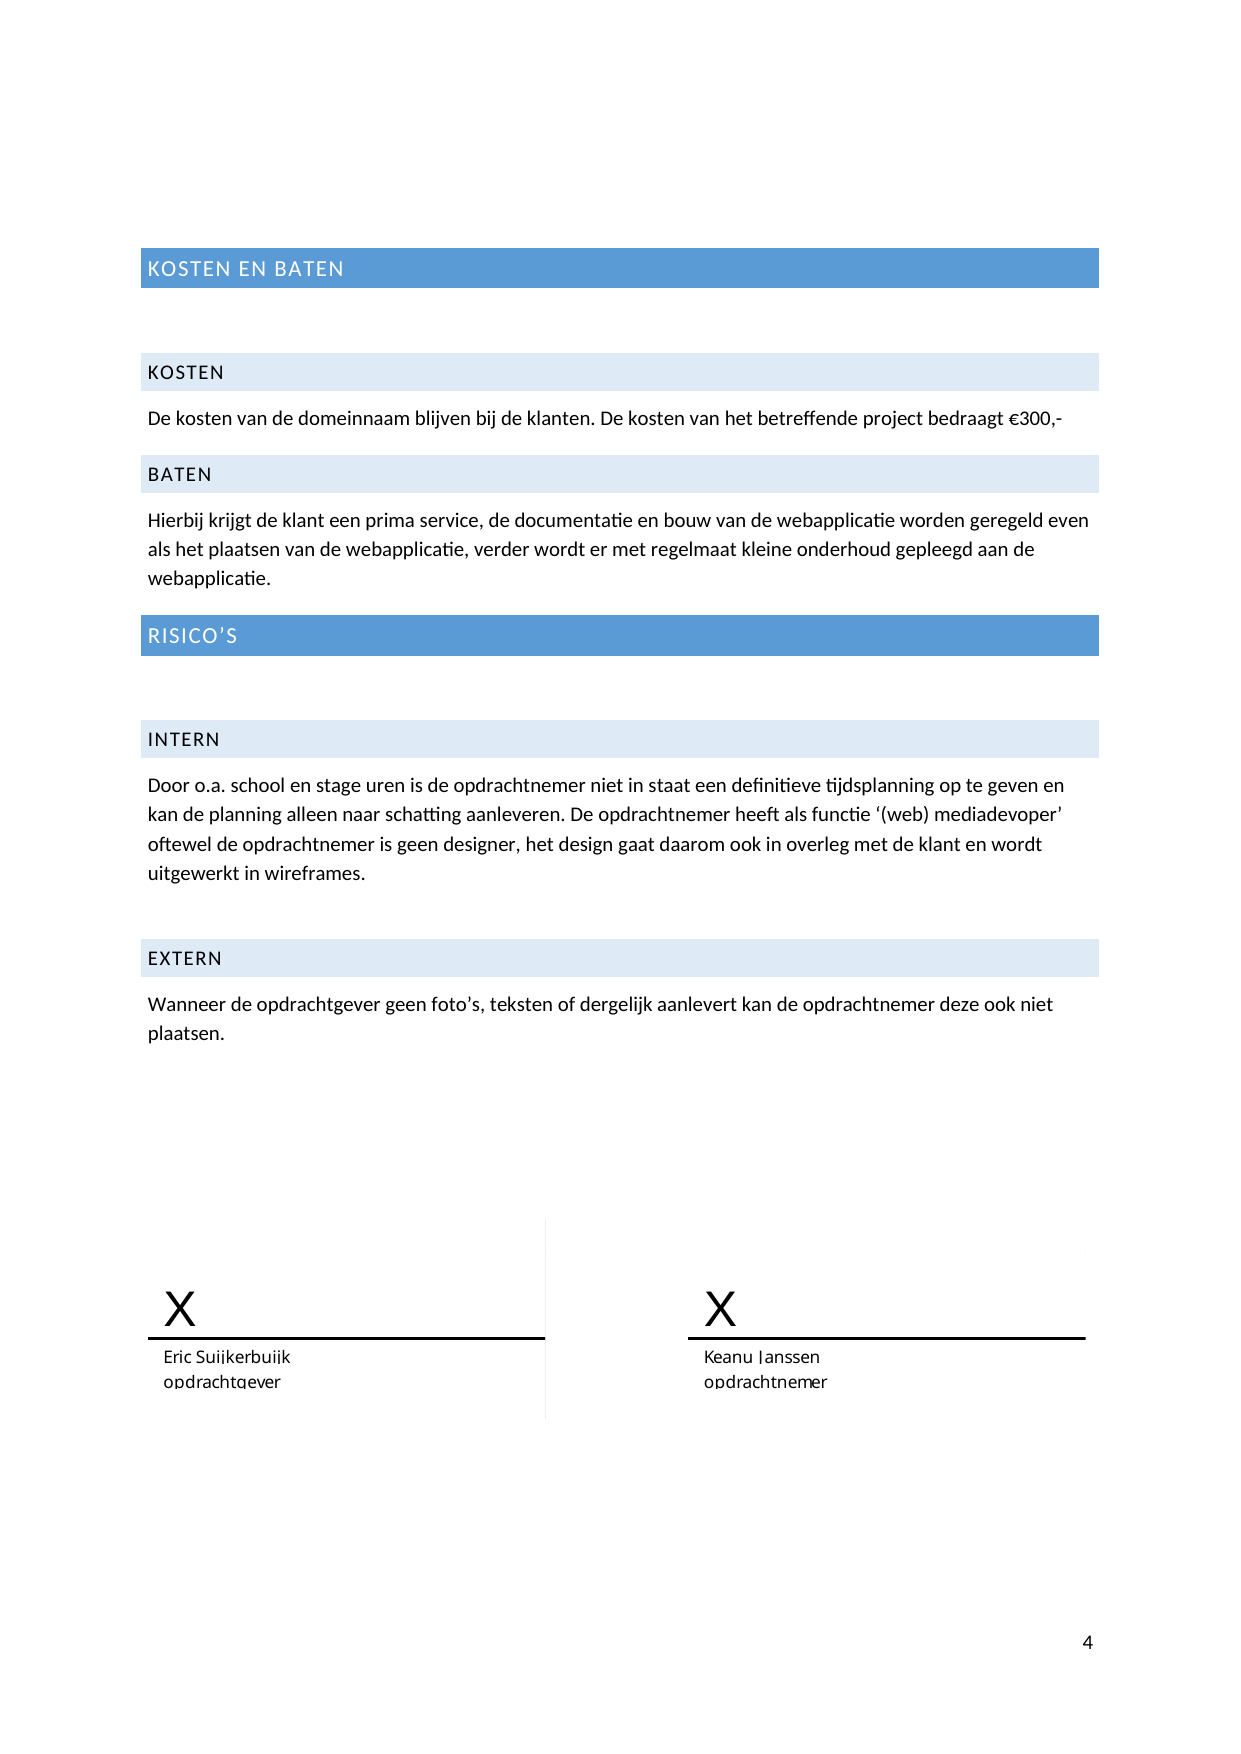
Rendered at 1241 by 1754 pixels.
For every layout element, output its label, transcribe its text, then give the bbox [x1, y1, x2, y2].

text Hierbij krijgt de klant een prima service, de documentatie en bouw van de webapplicatie worden geregeld even als het plaatsen van de webapplicatie, verder wordt er met regelmaat kleine onderhoud gepleegd aan de webapplicatie. [148, 507, 1093, 591]
text Wanneer de opdrachtgever geen foto’s, teksten of dergelijk aanlevert kan de opdrachtnemer deze ook niet plaatsen. [148, 991, 1093, 1046]
subtitle extern [148, 945, 1093, 971]
subtitle kosten en baten [148, 254, 1093, 282]
text De kosten van de domeinnaam blijven bij de klanten. De kosten van het betreffende project bedraagt €300,- [148, 405, 1093, 430]
subtitle Baten [148, 461, 1093, 486]
subtitle Risico’s [148, 621, 1093, 649]
text Door o.a. school en stage uren is de opdrachtnemer niet in staat een definitieve tijdsplanning op te geven en kan de planning alleen naar schatting aanleveren. De opdrachtnemer heeft als functie ‘(web) mediadevoper’ oftewel de opdrachtnemer is geen designer, het design gaat daarom ook in overleg met de klant en wordt uitgewerkt in wireframes. [148, 772, 1093, 914]
subtitle kosten [148, 359, 1093, 384]
subtitle intern [148, 727, 1093, 752]
